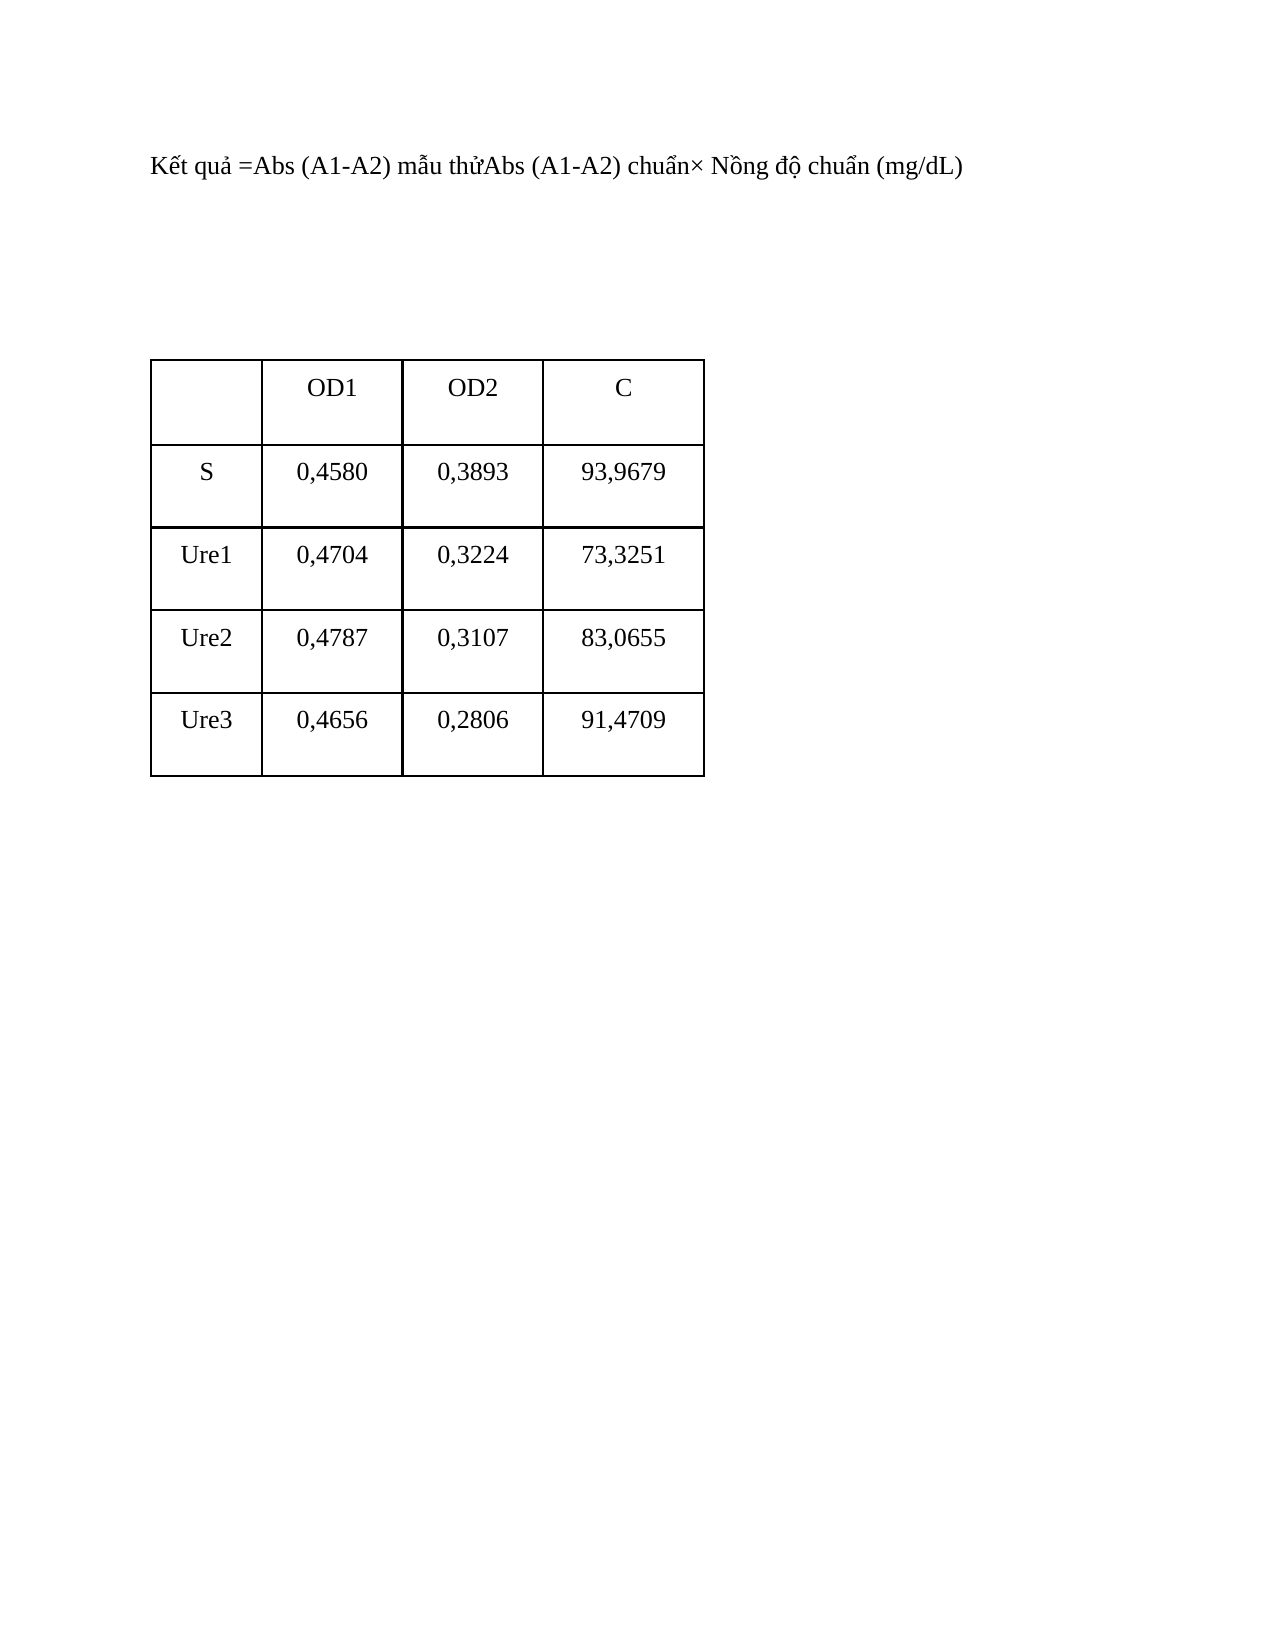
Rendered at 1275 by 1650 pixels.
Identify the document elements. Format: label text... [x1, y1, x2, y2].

table_cell 0,3224 [404, 529, 542, 609]
table_cell Ure3 [152, 694, 261, 774]
table_cell 93,9679 [544, 446, 703, 526]
table_cell 0,3893 [404, 446, 542, 526]
table_cell S [152, 446, 261, 526]
table_header C [544, 361, 703, 444]
text Kết quả =Abs (A1-A2) mẫu thửAbs (A1-A2) chuẩn× Nồng độ chuẩn (mg/dL) [150, 150, 1125, 180]
table_cell 73,3251 [544, 529, 703, 609]
table_cell 0,4704 [263, 529, 401, 609]
table_cell 91,4709 [544, 694, 703, 774]
table_header OD2 [404, 361, 542, 444]
table_cell 0,3107 [404, 611, 542, 692]
table_cell 0,4787 [263, 611, 401, 692]
table_header OD1 [263, 361, 401, 444]
table_cell 0,4580 [263, 446, 401, 526]
table_cell 0,2806 [404, 694, 542, 774]
table_cell Ure1 [152, 529, 261, 609]
table_cell 83,0655 [544, 611, 703, 692]
table_header [152, 361, 261, 444]
table_cell Ure2 [152, 611, 261, 692]
table_cell 0,4656 [263, 694, 401, 774]
